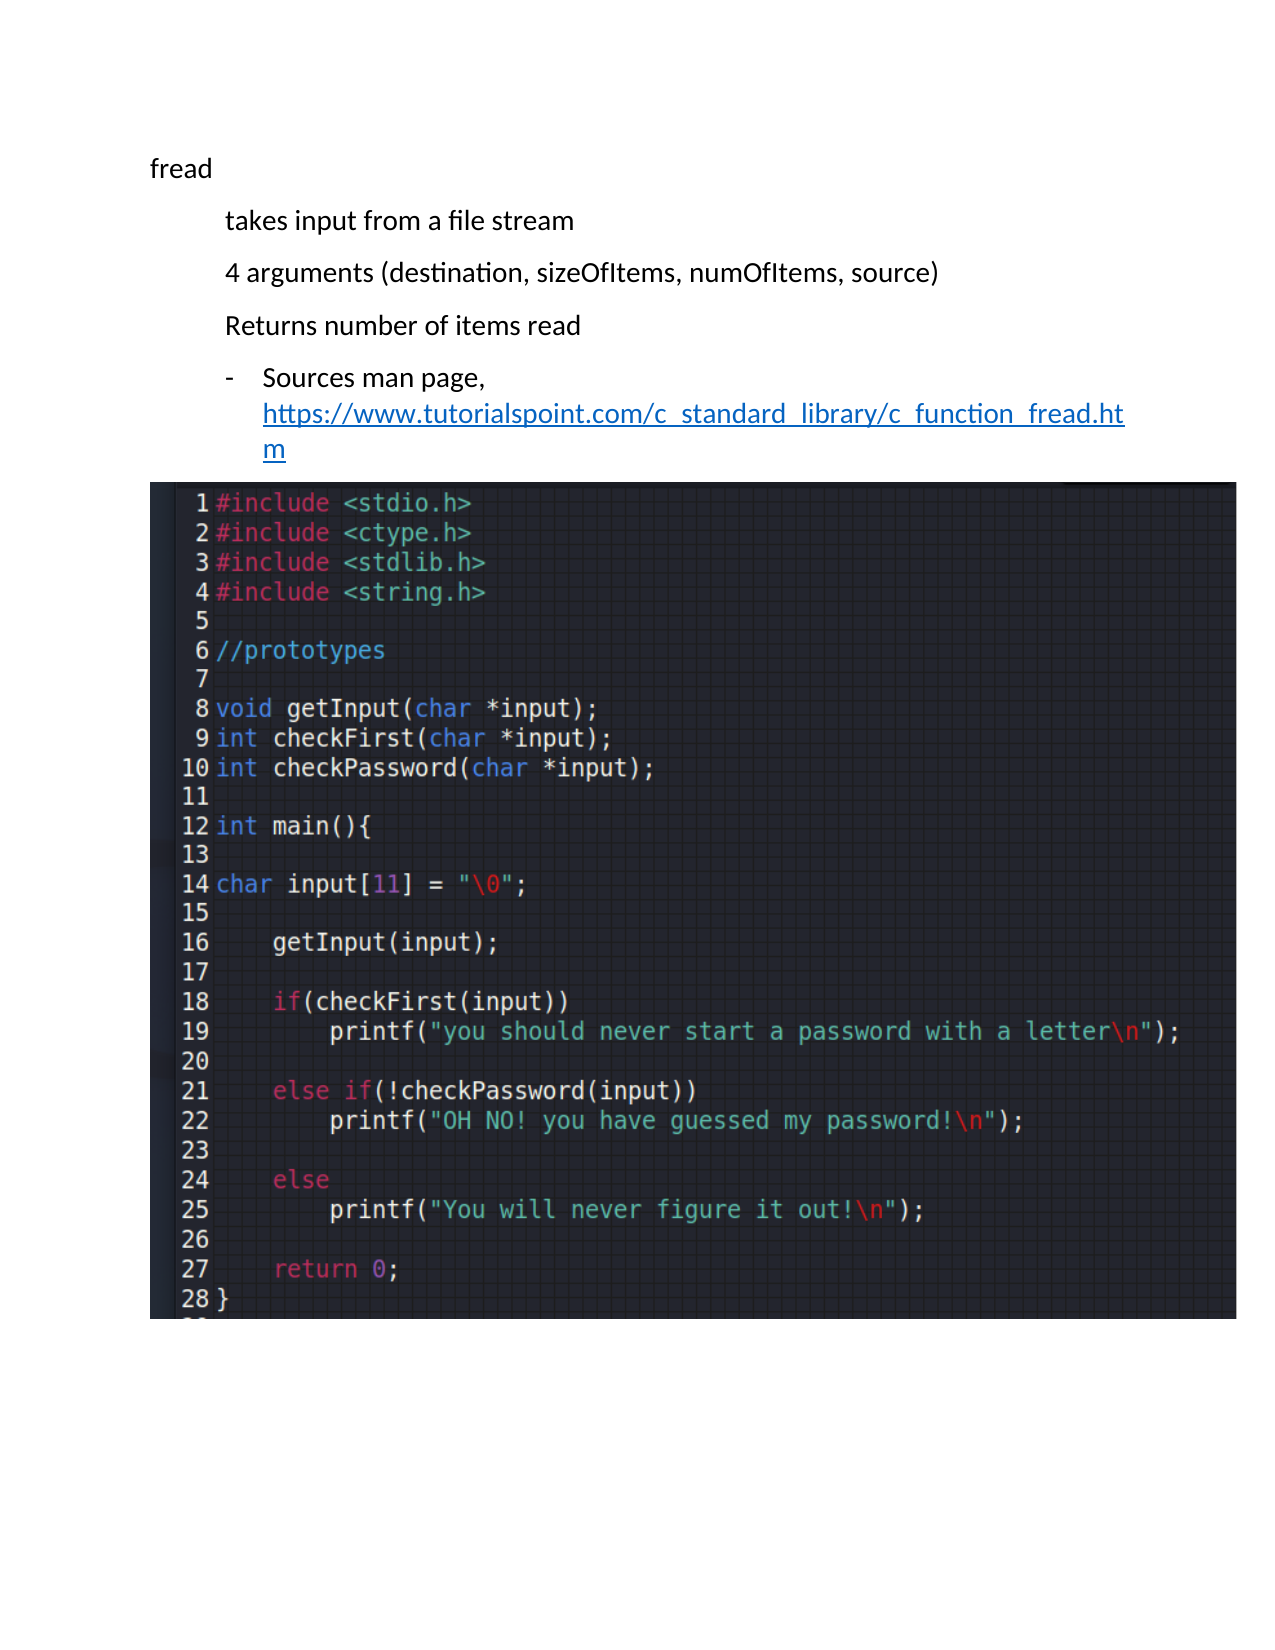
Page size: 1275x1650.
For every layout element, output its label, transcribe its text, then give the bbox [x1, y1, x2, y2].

text Returns number of items read [150, 307, 1125, 342]
text fread [150, 150, 1125, 186]
text takes input from a file stream [150, 202, 1125, 238]
list Sources man page, https://www.tutorialspoint.com/c_standard_library/c_function_fread.htm [225, 359, 1125, 466]
picture [150, 482, 1237, 1319]
text 4 arguments (destination, sizeOfItems, numOfItems, source) [150, 254, 1125, 290]
